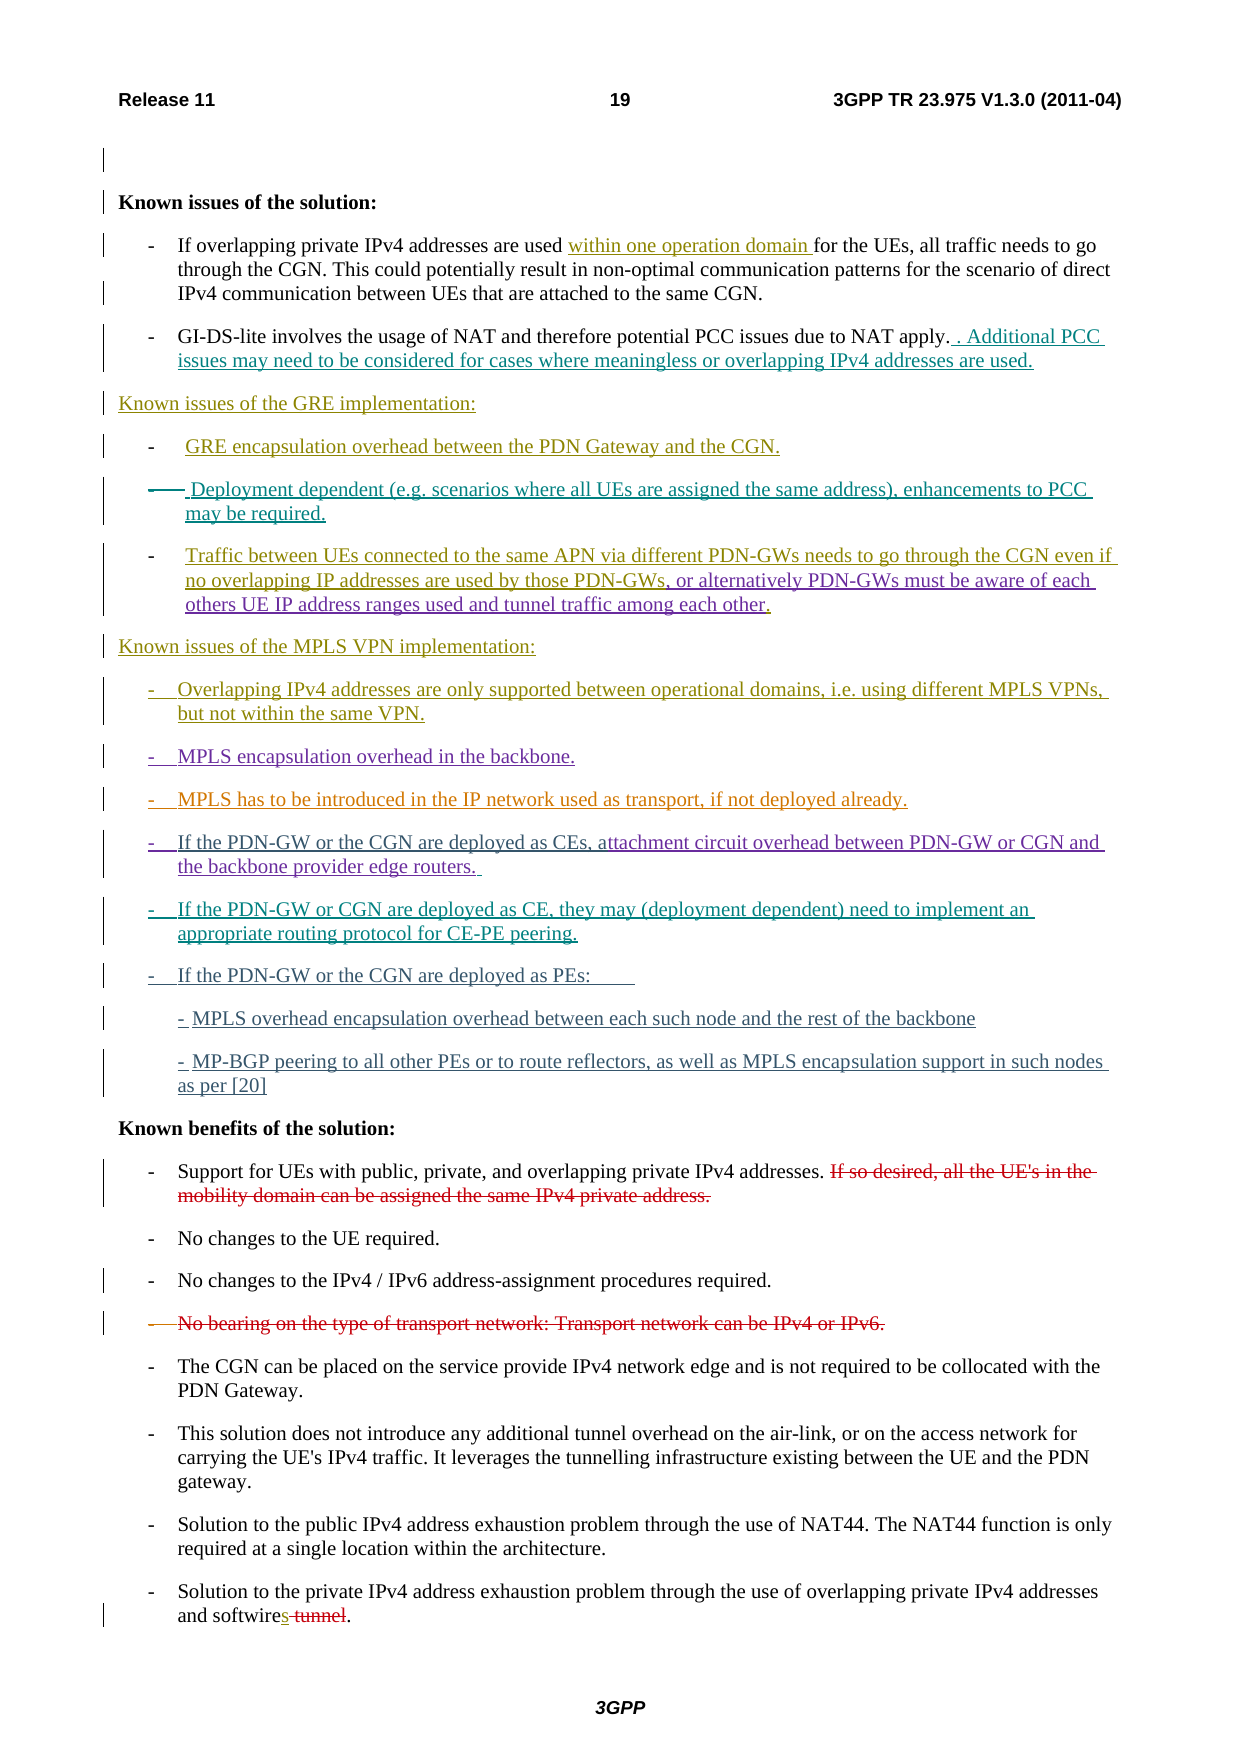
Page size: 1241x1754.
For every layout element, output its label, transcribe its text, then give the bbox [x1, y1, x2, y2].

text - GI-DS-lite involves the usage of NAT and therefore potential PCC issues due to NAT apply. [148, 324, 1122, 372]
text - This solution does not introduce any additional tunnel overhead on the air-link, or on the access network for carrying the UE's IPv4 traffic. It leverages the tunnelling infrastructure existing between the UE and the PDN gateway. [148, 1421, 1122, 1493]
text Known benefits of the solution: [118, 1116, 1122, 1140]
text - The CGN can be placed on the service provide IPv4 network edge and is not required to be collocated with the PDN Gateway. [148, 1354, 1122, 1402]
text - No changes to the IPv4 / IPv6 address-assignment procedures required. [148, 1268, 1122, 1292]
text - Support for UEs with public, private, and overlapping private IPv4 addresses. [148, 1159, 1122, 1207]
text - No changes to the UE required. [148, 1226, 1122, 1250]
text - Solution to the public IPv4 address exhaustion problem through the use of NAT44. The NAT44 function is only required at a single location within the architecture. [148, 1512, 1122, 1560]
text Known issues of the solution: [118, 190, 1122, 214]
text - Solution to the private IPv4 address exhaustion problem through the use of overlapping private IPv4 addresses and softwire. [148, 1579, 1122, 1627]
text - If overlapping private IPv4 addresses are used for the UEs, all traffic needs to go through the CGN. This could potentially result in non-optimal communication patterns for the scenario of direct IPv4 communication between UEs that are attached to the same CGN. [148, 233, 1122, 305]
